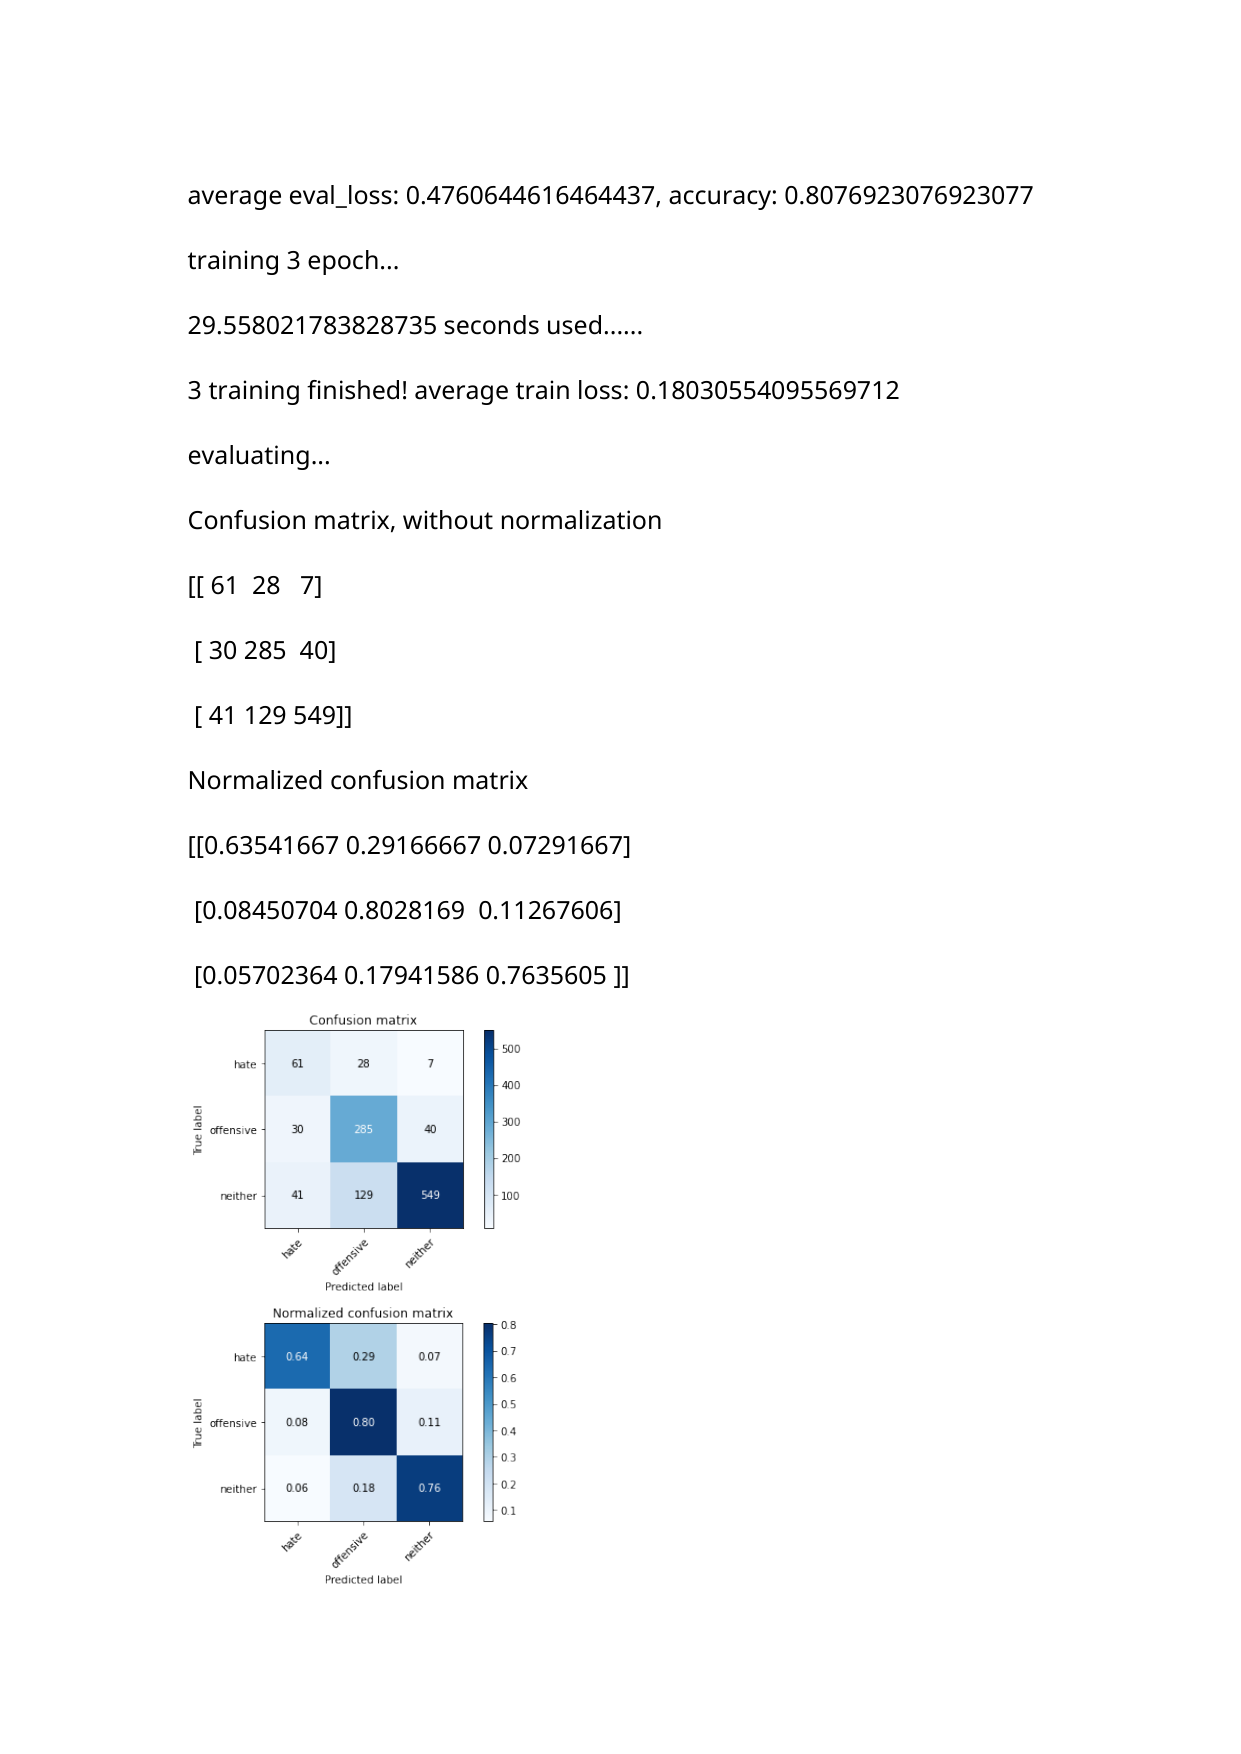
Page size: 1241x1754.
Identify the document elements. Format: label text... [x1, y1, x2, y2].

text evaluating... [187, 422, 1053, 487]
text [[0.63541667 0.29166667 0.07291667] [187, 812, 1053, 877]
text Confusion matrix, without normalization [187, 487, 1053, 552]
text training 3 epoch... [187, 227, 1053, 292]
text [ 41 129 549]] [187, 682, 1053, 747]
text [ 30 285 40] [187, 617, 1053, 682]
picture [187, 1007, 528, 1299]
text 3 training finished! average train loss: 0.18030554095569712 [187, 357, 1053, 422]
text [0.08450704 0.8028169 0.11267606] [187, 877, 1053, 942]
text [0.05702364 0.17941586 0.7635605 ]] [187, 942, 1053, 1007]
text [[ 61 28 7] [187, 552, 1053, 617]
text Normalized confusion matrix [187, 747, 1053, 812]
text average eval_loss: 0.4760644616464437, accuracy: 0.8076923076923077 [187, 162, 1053, 227]
text 29.558021783828735 seconds used...... [187, 292, 1053, 357]
picture [187, 1300, 524, 1592]
